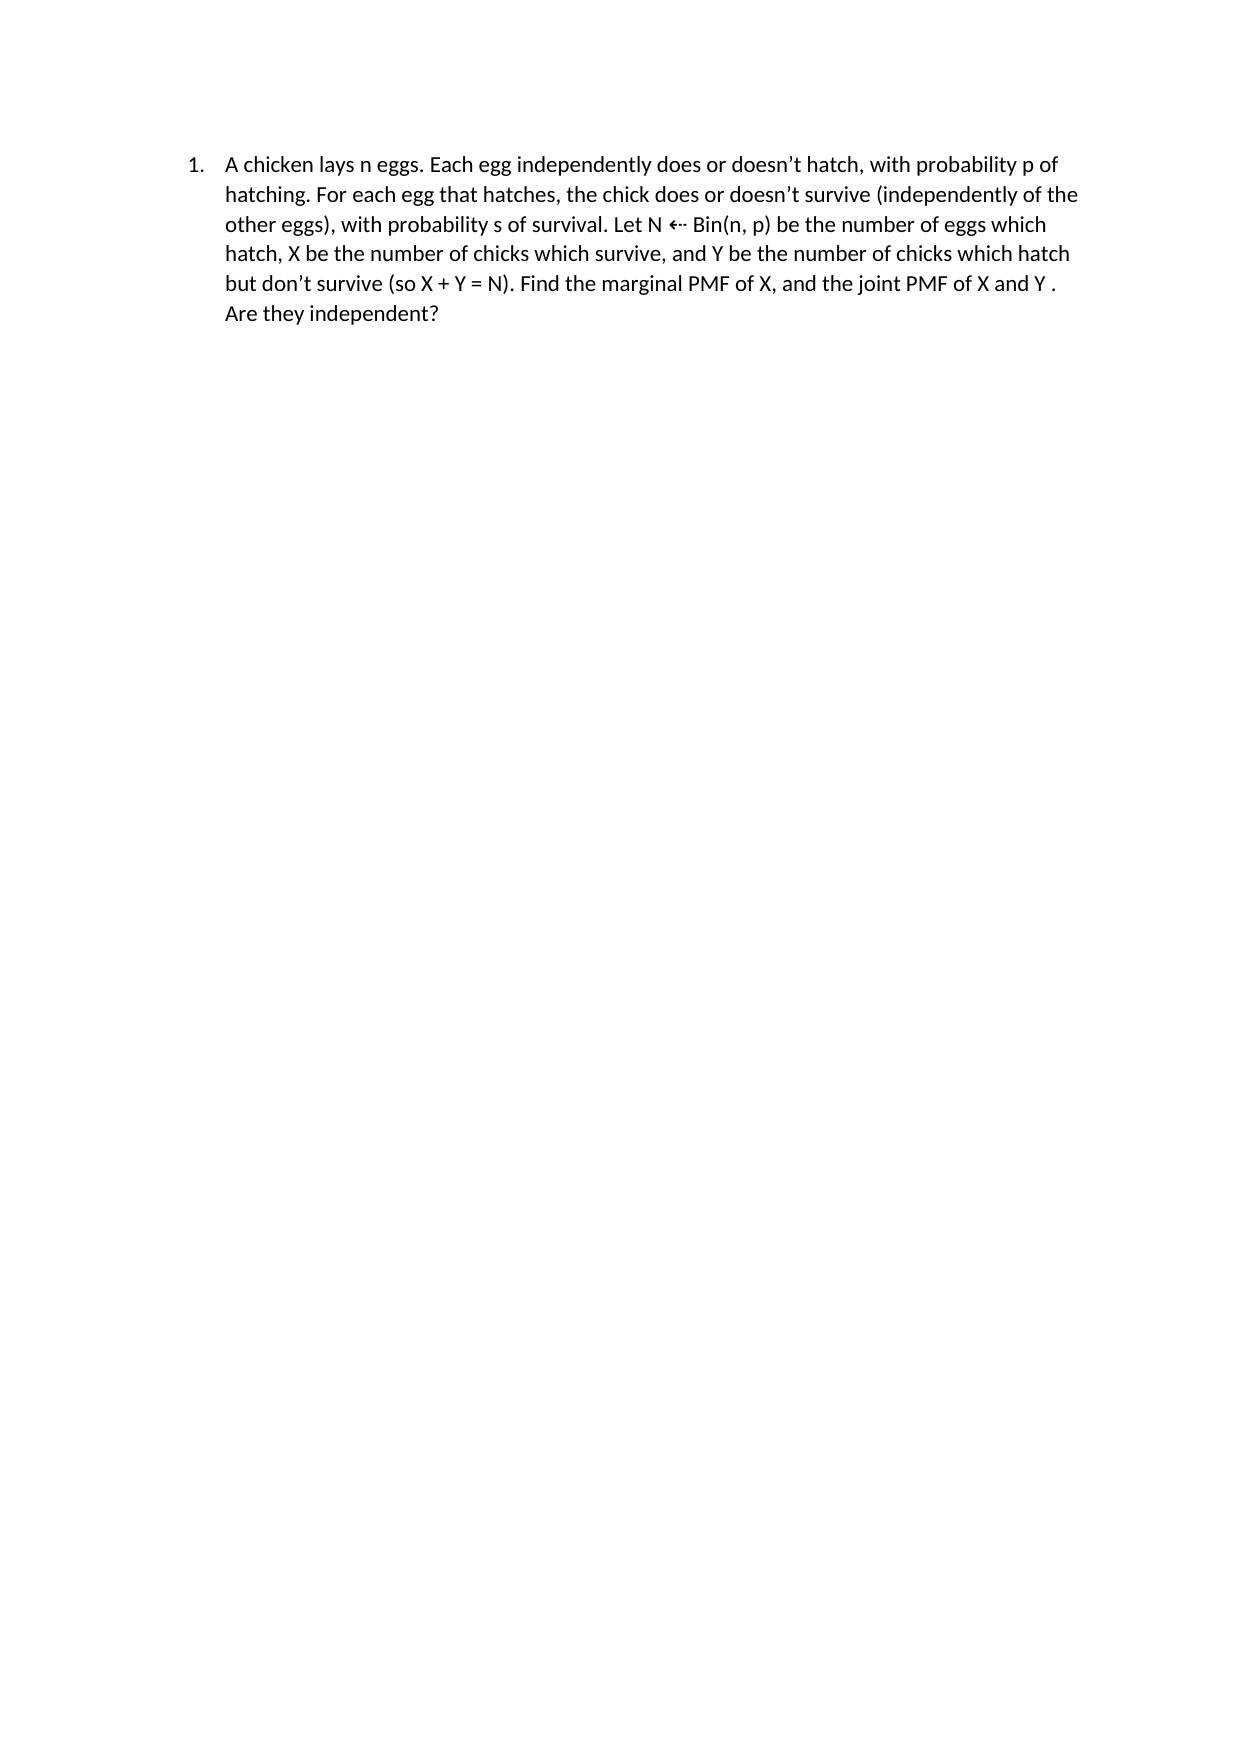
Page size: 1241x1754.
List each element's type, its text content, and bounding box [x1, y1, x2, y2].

list A chicken lays n eggs. Each egg independently does or doesn’t hatch, with probability p of hatching. For each egg that hatches, the chick does or doesn’t survive (independently of the other eggs), with probability s of survival. Let N ⇠ Bin(n, p) be the number of eggs which hatch, X be the number of chicks which survive, and Y be the number of chicks which hatch but don’t survive (so X + Y = N). Find the marginal PMF of X, and the joint PMF of X and Y . Are they independent? [187, 150, 1090, 327]
